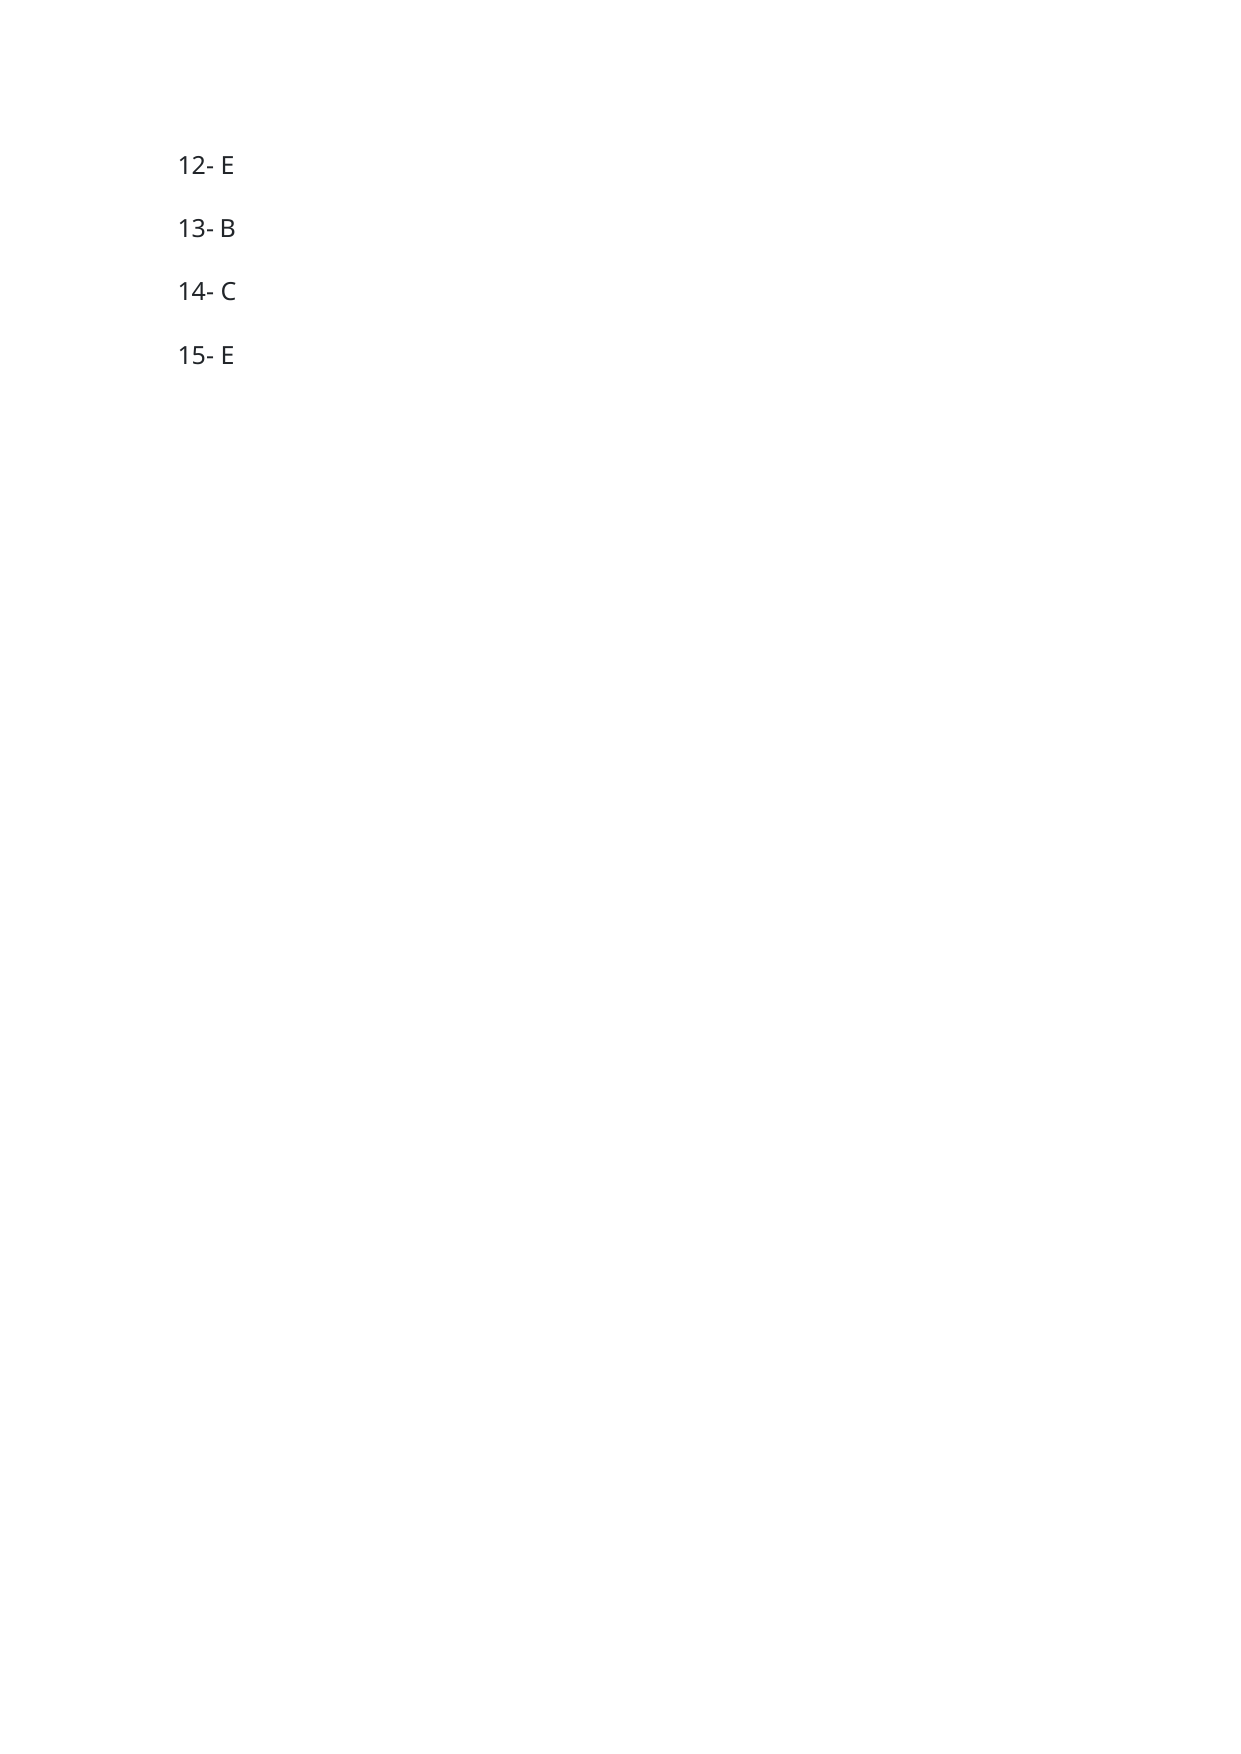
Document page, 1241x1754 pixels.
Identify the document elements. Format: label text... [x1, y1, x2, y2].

text 13- B [177, 211, 1063, 245]
text 15- E [177, 337, 1063, 371]
text 12- E [177, 148, 1063, 182]
text 14- C [177, 274, 1063, 308]
